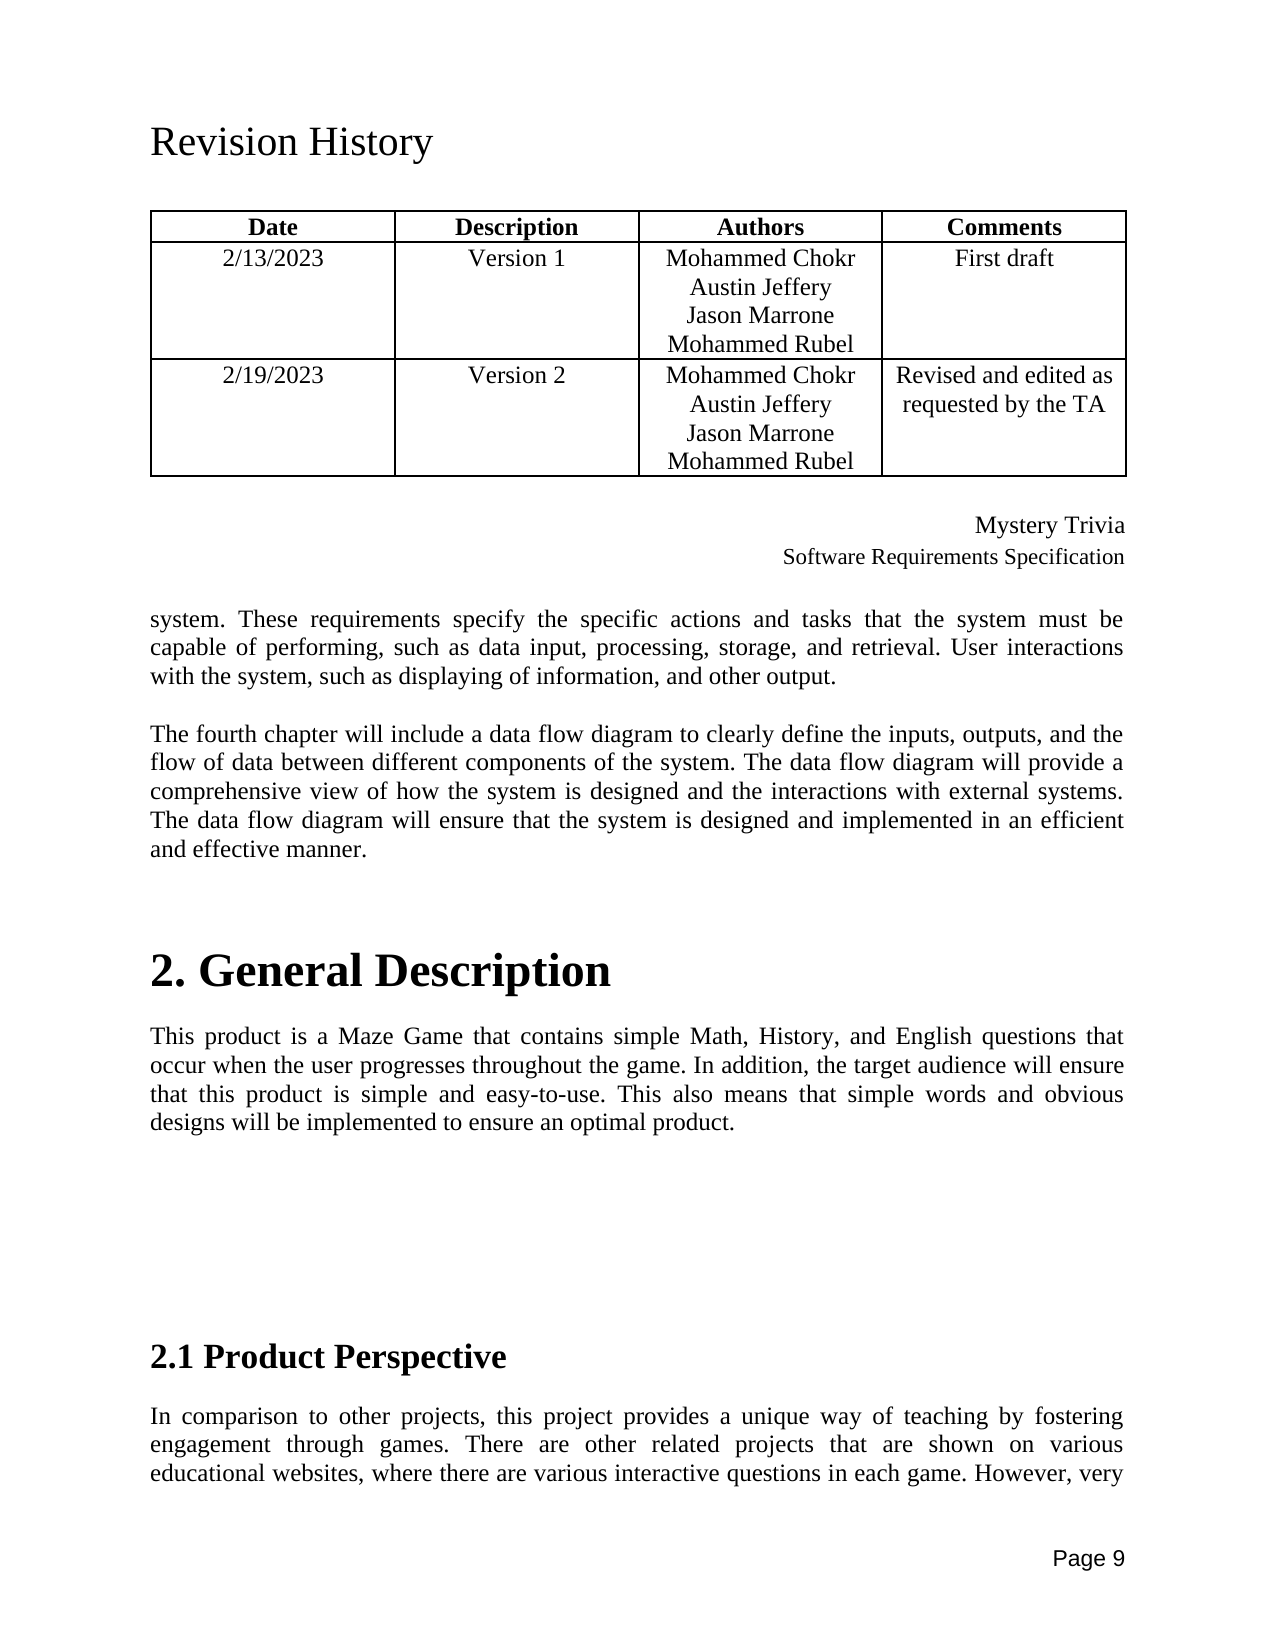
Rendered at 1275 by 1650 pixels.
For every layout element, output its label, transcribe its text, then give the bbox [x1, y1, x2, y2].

text In addition, this chapter will include a list of functional requirements that must be met by the system. These requirements specify the specific actions and tasks that the system must be capable of performing, such as data input, processing, storage, and retrieval. User interactions with the system, such as displaying of information, and other output. [150, 604, 1125, 690]
text In comparison to other projects, this project provides a unique way of teaching by fostering engagement through games. There are other related projects that are shown on various educational websites, where there are various interactive questions in each game. However, very few games do not resemble a maze, they resemble racing, fighting, and cooking games. Furthermore, of the very few games that have a maze design, this unique game offers users a chance to dodge enemies and open new levels by asking challenging questions. It’s a challenging game that requires a great deal of analysis from the user. [150, 1401, 1125, 1487]
subtitle 2.1 Product Perspective [150, 1335, 1125, 1376]
subtitle 2. General Description [150, 941, 1125, 996]
text The fourth chapter will include a data flow diagram to clearly define the inputs, outputs, and the flow of data between different components of the system. The data flow diagram will provide a comprehensive view of how the system is designed and the interactions with external systems. The data flow diagram will ensure that the system is designed and implemented in an efficient and effective manner. [150, 719, 1125, 862]
text This product is a Maze Game that contains simple Math, History, and English questions that occur when the user progresses throughout the game. In addition, the target audience will ensure that this product is simple and easy-to-use. This also means that simple words and obvious designs will be implemented to ensure an optimal product. [150, 1021, 1125, 1136]
